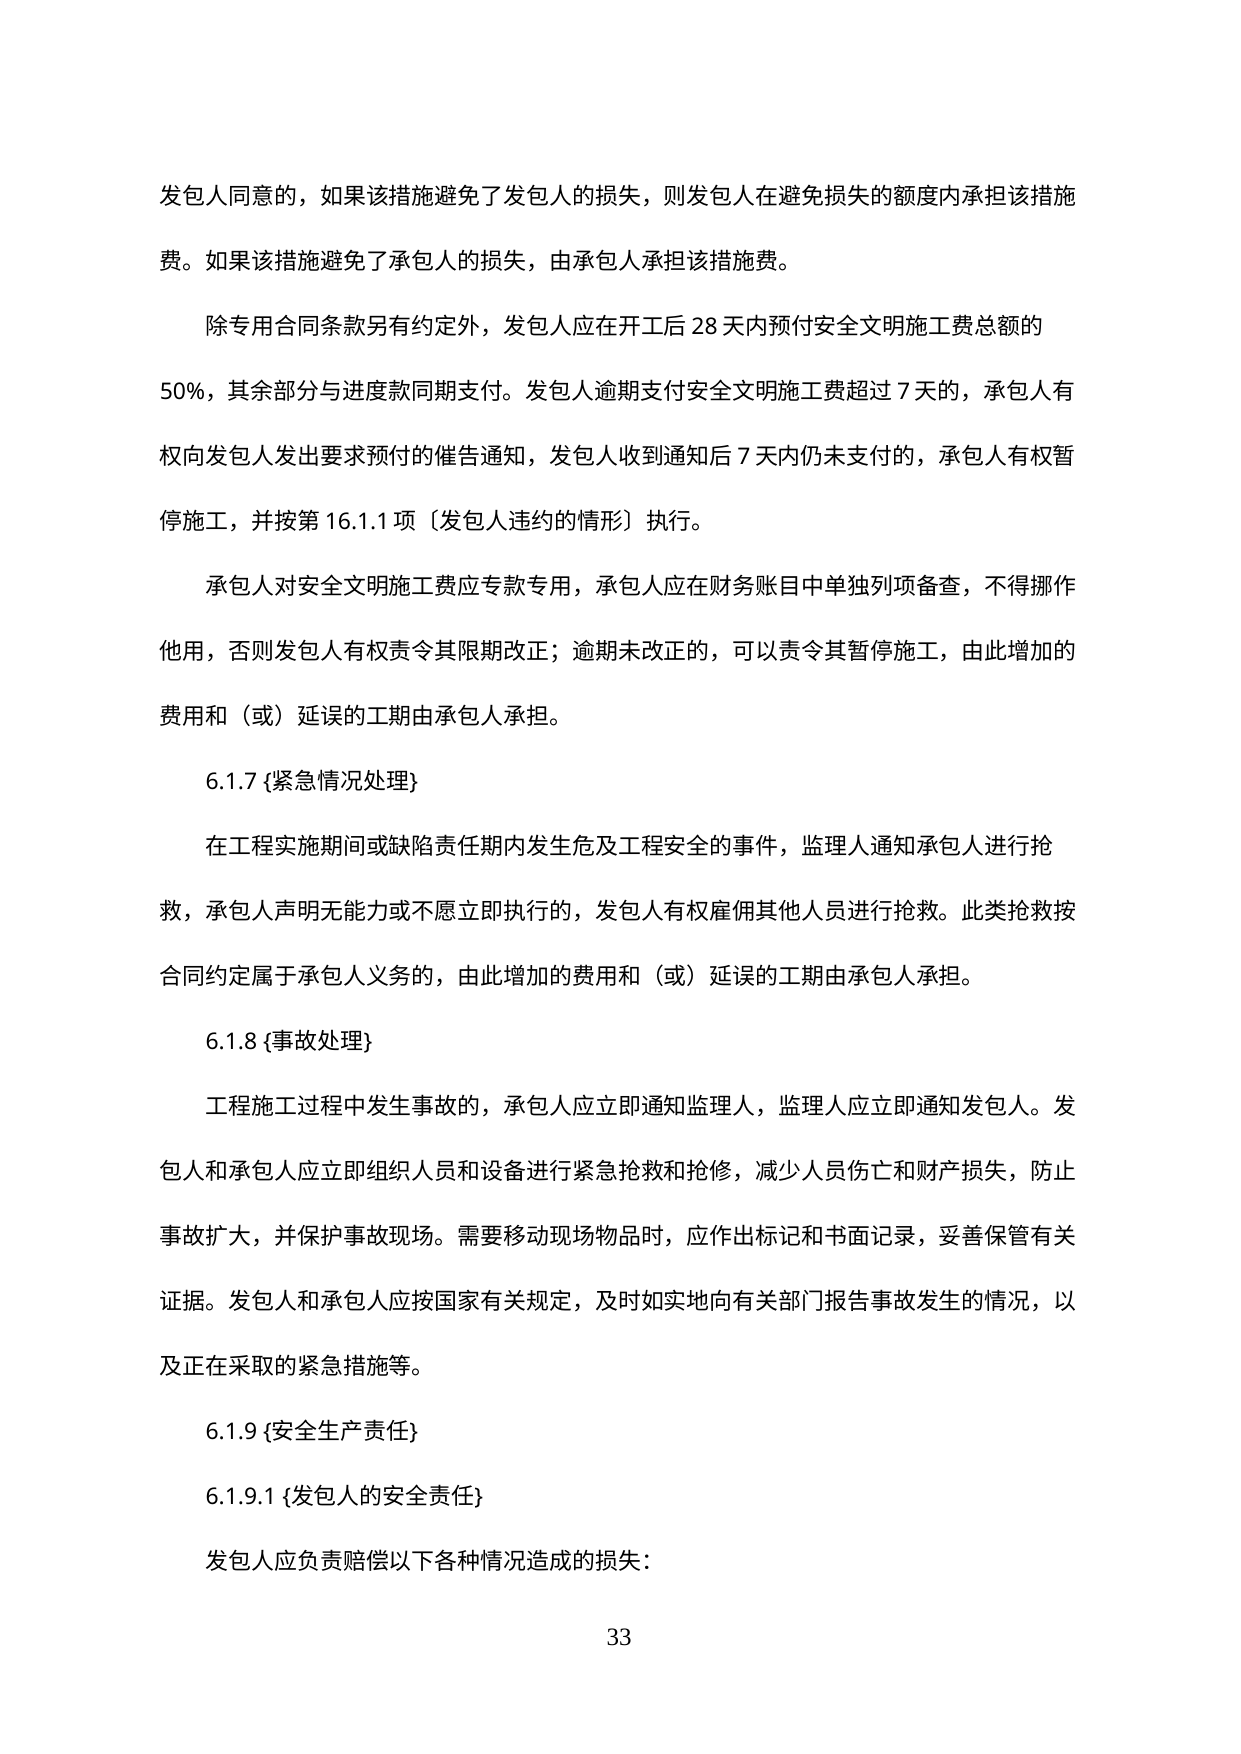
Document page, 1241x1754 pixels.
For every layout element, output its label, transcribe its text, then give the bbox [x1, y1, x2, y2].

text 6.1.7 {紧急情况处理} [159, 747, 1078, 812]
text 6.1.9.1 {发包人的安全责任} [159, 1462, 1078, 1527]
text 6.1.8 {事故处理} [159, 1007, 1078, 1072]
text 在工程实施期间或缺陷责任期内发生危及工程安全的事件，监理人通知承包人进行抢救，承包人声明无能力或不愿立即执行的，发包人有权雇佣其他人员进行抢救。此类抢救按合同约定属于承包人义务的，由此增加的费用和（或）延误的工期由承包人承担。 [159, 812, 1078, 1007]
text 6.1.9 {安全生产责任} [159, 1397, 1078, 1462]
text 发包人应负责赔偿以下各种情况造成的损失： [159, 1527, 1078, 1592]
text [159, 162, 1078, 292]
text 工程施工过程中发生事故的，承包人应立即通知监理人，监理人应立即通知发包人。发包人和承包人应立即组织人员和设备进行紧急抢救和抢修，减少人员伤亡和财产损失，防止事故扩大，并保护事故现场。需要移动现场物品时，应作出标记和书面记录，妥善保管有关证据。发包人和承包人应按国家有关规定，及时如实地向有关部门报告事故发生的情况，以及正在采取的紧急措施等。 [159, 1072, 1078, 1397]
text 除专用合同条款另有约定外，发包人应在开工后28天内预付安全文明施工费总额的50%，其余部分与进度款同期支付。发包人逾期支付安全文明施工费超过7天的，承包人有权向发包人发出要求预付的催告通知，发包人收到通知后7天内仍未支付的，承包人有权暂停施工，并按第16.1.1项〔发包人违约的情形〕执行。 [159, 292, 1078, 552]
text 承包人对安全文明施工费应专款专用，承包人应在财务账目中单独列项备查，不得挪作他用，否则发包人有权责令其限期改正；逾期未改正的，可以责令其暂停施工，由此增加的费用和（或）延误的工期由承包人承担。 [159, 552, 1078, 747]
